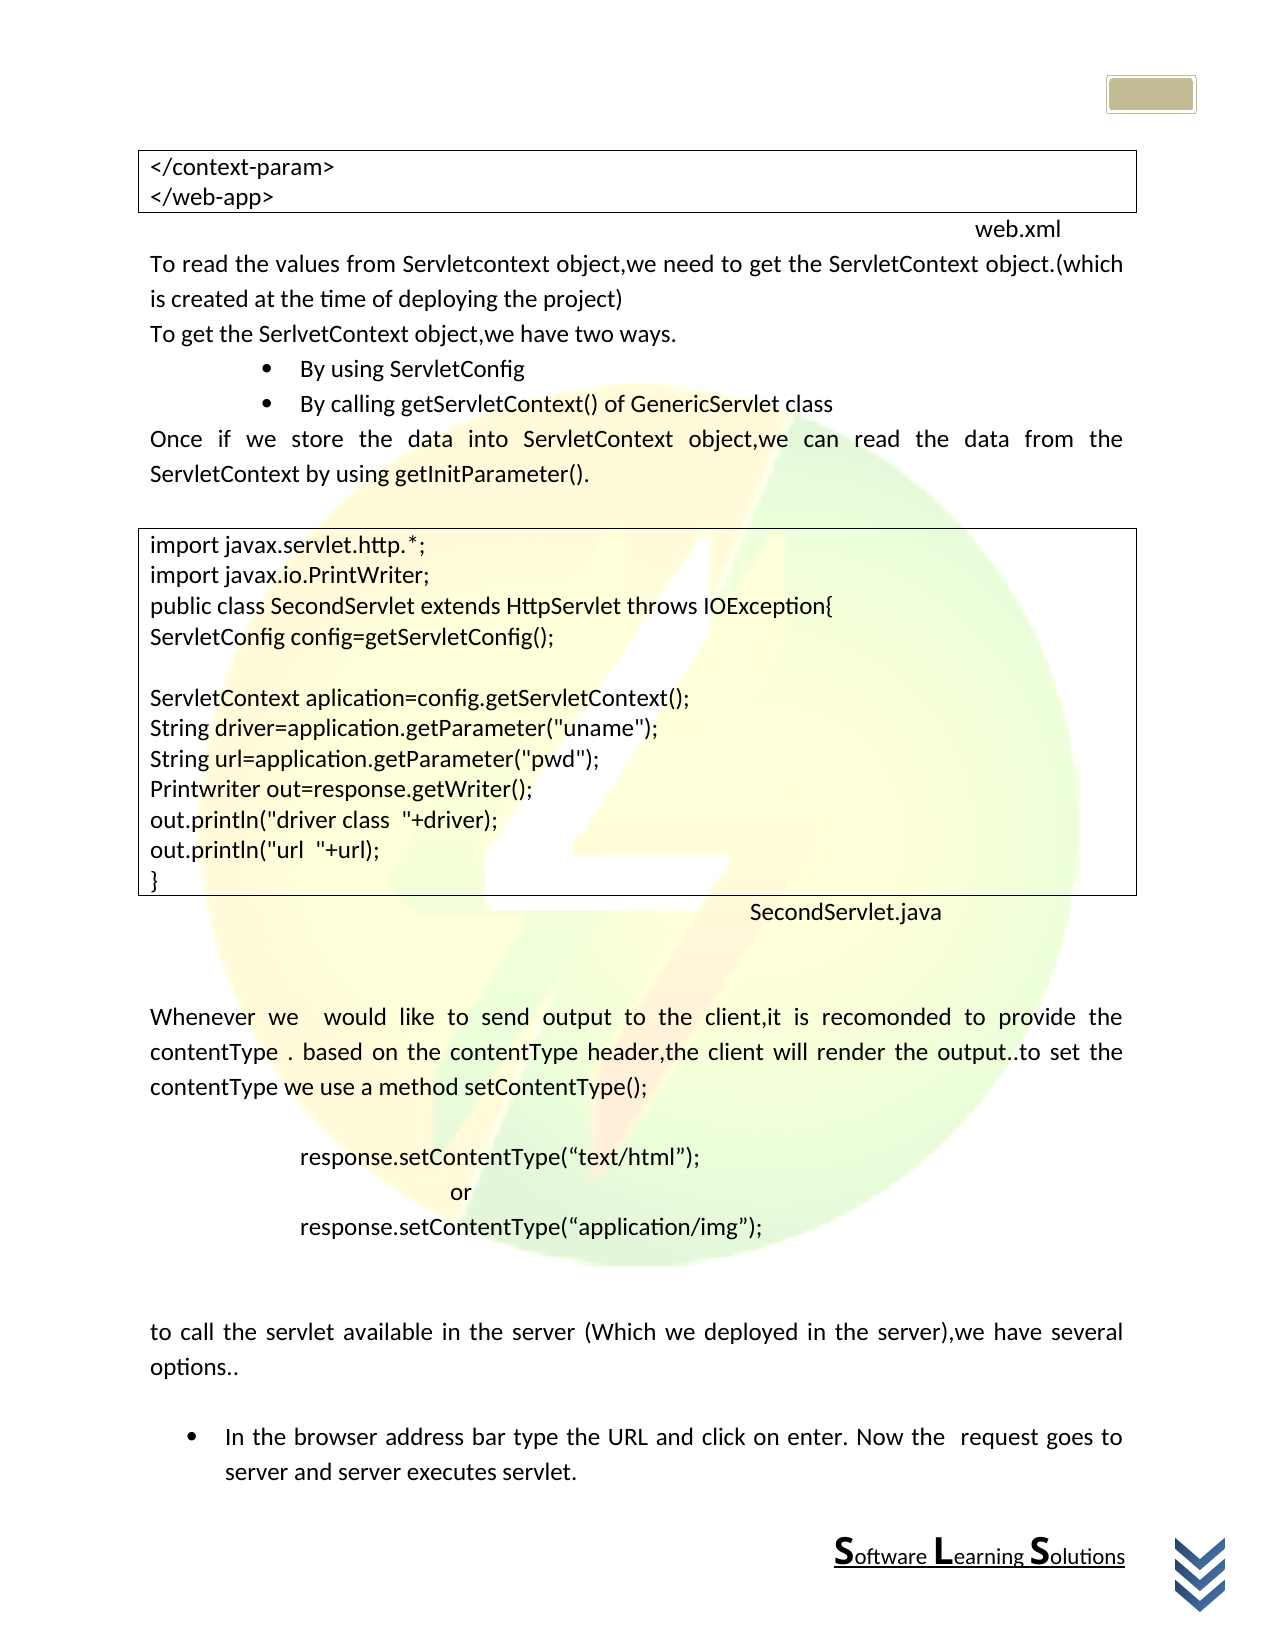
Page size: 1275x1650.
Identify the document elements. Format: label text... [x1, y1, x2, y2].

table_header import javax.servlet.http.*; import javax.io.PrintWriter; public class SecondServlet extends HttpServlet throws IOException{ ServletConfig config=getServletConfig(); ServletContext aplication=config.getServletContext(); String driver=application.getParameter("uname"); String url=application.getParameter("pwd"); Printwriter out=response.getWriter(); out.println("driver class "+driver); out.println("url "+url); } [139, 529, 1136, 895]
text SecondServlet.java [150, 896, 1125, 927]
text web.xml [150, 213, 1125, 244]
list By using ServletConfig [262, 353, 1125, 384]
list In the browser address bar type the URL and click on enter. Now the request goes to server and server executes servlet. [187, 1421, 1125, 1487]
text response.setContentType(“application/img”); [225, 1211, 1125, 1242]
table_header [139, 151, 1136, 212]
text response.setContentType(“text/html”); [225, 1141, 1125, 1172]
text or [225, 1176, 1125, 1207]
text Once if we store the data into ServletContext object,we can read the data from the ServletContext by using getInitParameter(). [150, 423, 1125, 489]
text To get the SerlvetContext object,we have two ways. [150, 318, 1125, 349]
text To read the values from Servletcontext object,we need to get the ServletContext object.(which is created at the time of deploying the project) [150, 248, 1125, 314]
text Whenever we would like to send output to the client,it is recomonded to provide the contentType . based on the contentType header,the client will render the output..to set the contentType we use a method setContentType(); [150, 1001, 1125, 1102]
text to call the servlet available in the server (Which we deployed in the server),we have several options.. [150, 1316, 1125, 1382]
list By calling getServletContext() of GenericServlet class [262, 388, 1125, 419]
